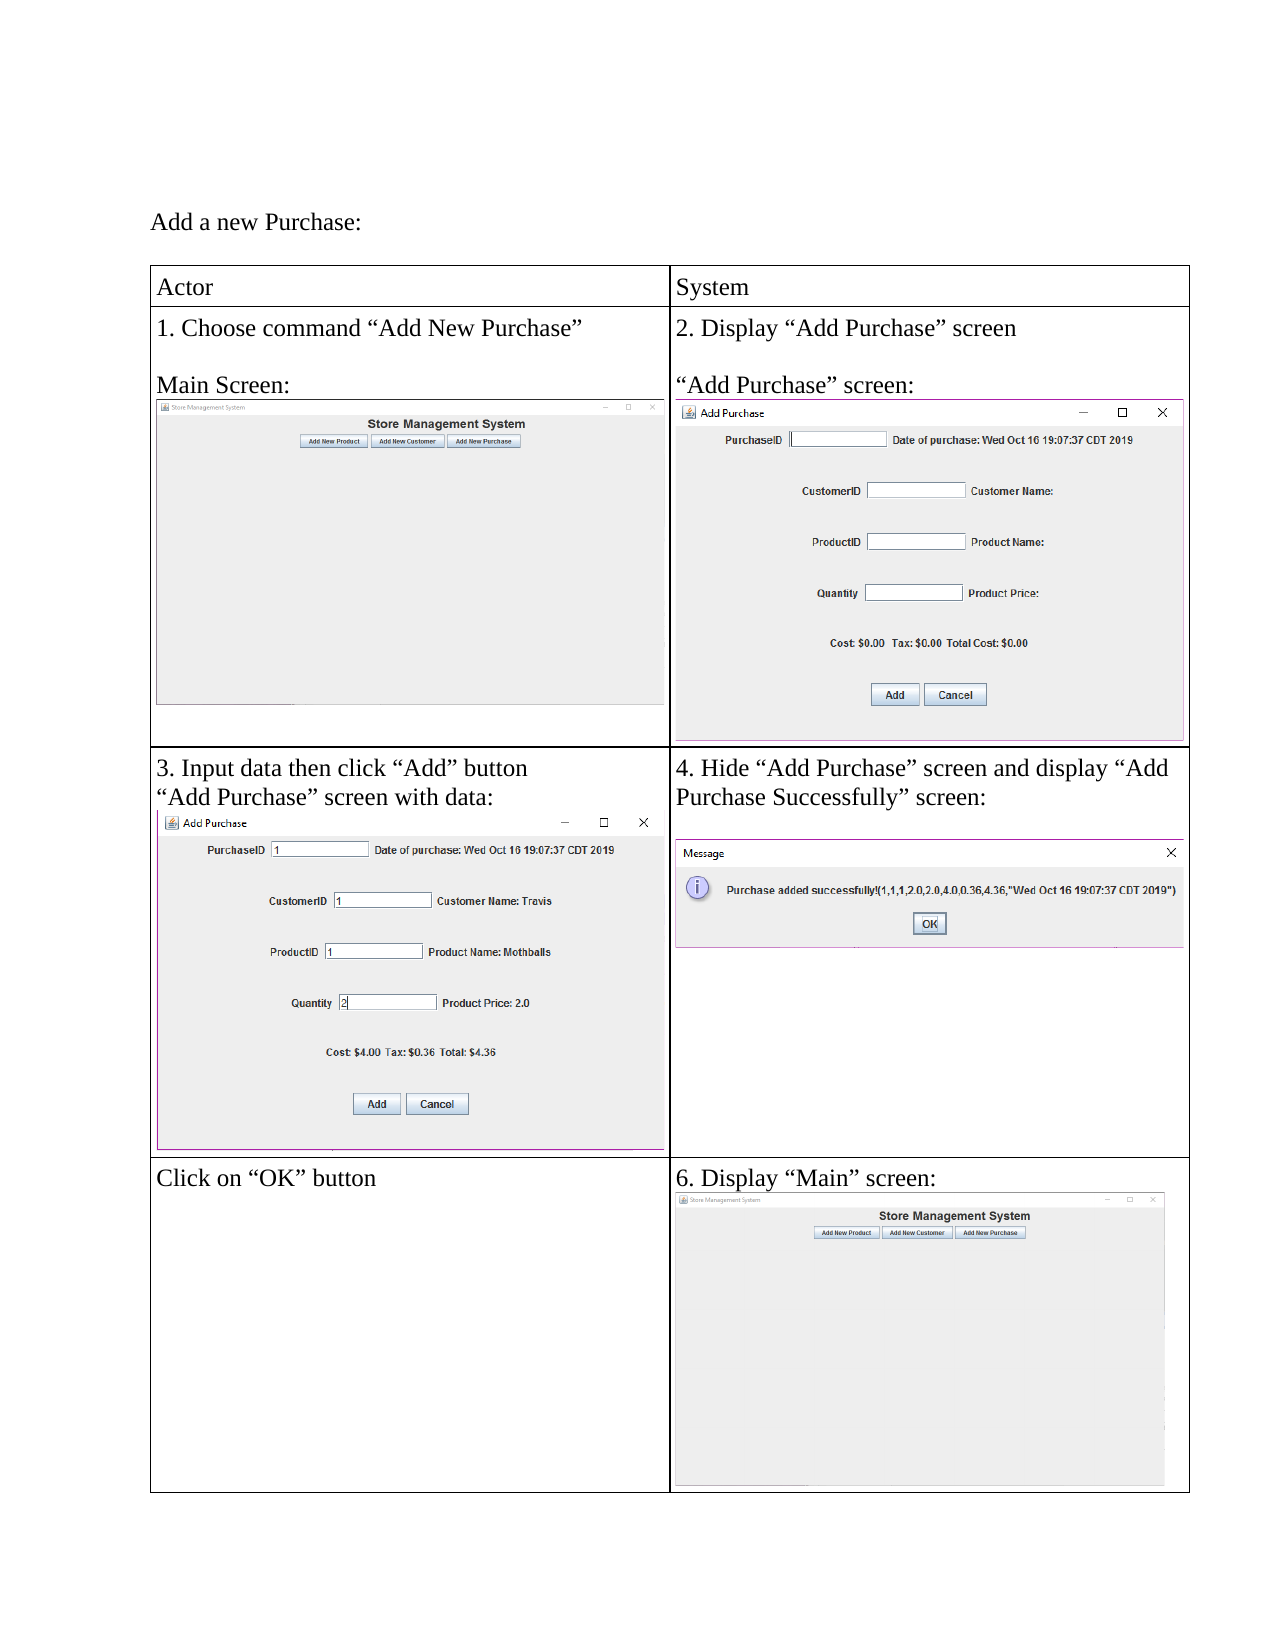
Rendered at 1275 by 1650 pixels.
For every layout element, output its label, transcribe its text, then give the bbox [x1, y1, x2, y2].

table_cell Click on “OK” button [151, 1158, 669, 1492]
table_header System [671, 266, 1189, 306]
picture [156, 810, 665, 1151]
table_header Actor [151, 266, 669, 306]
picture [675, 1192, 1165, 1486]
picture [675, 399, 1184, 741]
table_cell 1. Choose command “Add New Purchase” Main Screen: [151, 307, 669, 746]
table_cell 3. Input data then click “Add” button “Add Purchase” screen with data: [151, 748, 669, 1157]
table_cell 2. Display “Add Purchase” screen “Add Purchase” screen: [671, 307, 1189, 746]
table_cell 6. Display “Main” screen: [671, 1158, 1189, 1492]
picture [675, 839, 1184, 948]
text Add a new Purchase: [150, 207, 1125, 236]
table_cell 4. Hide “Add Purchase” screen and display “Add Purchase Successfully” screen: [671, 748, 1189, 1157]
picture [156, 399, 665, 705]
